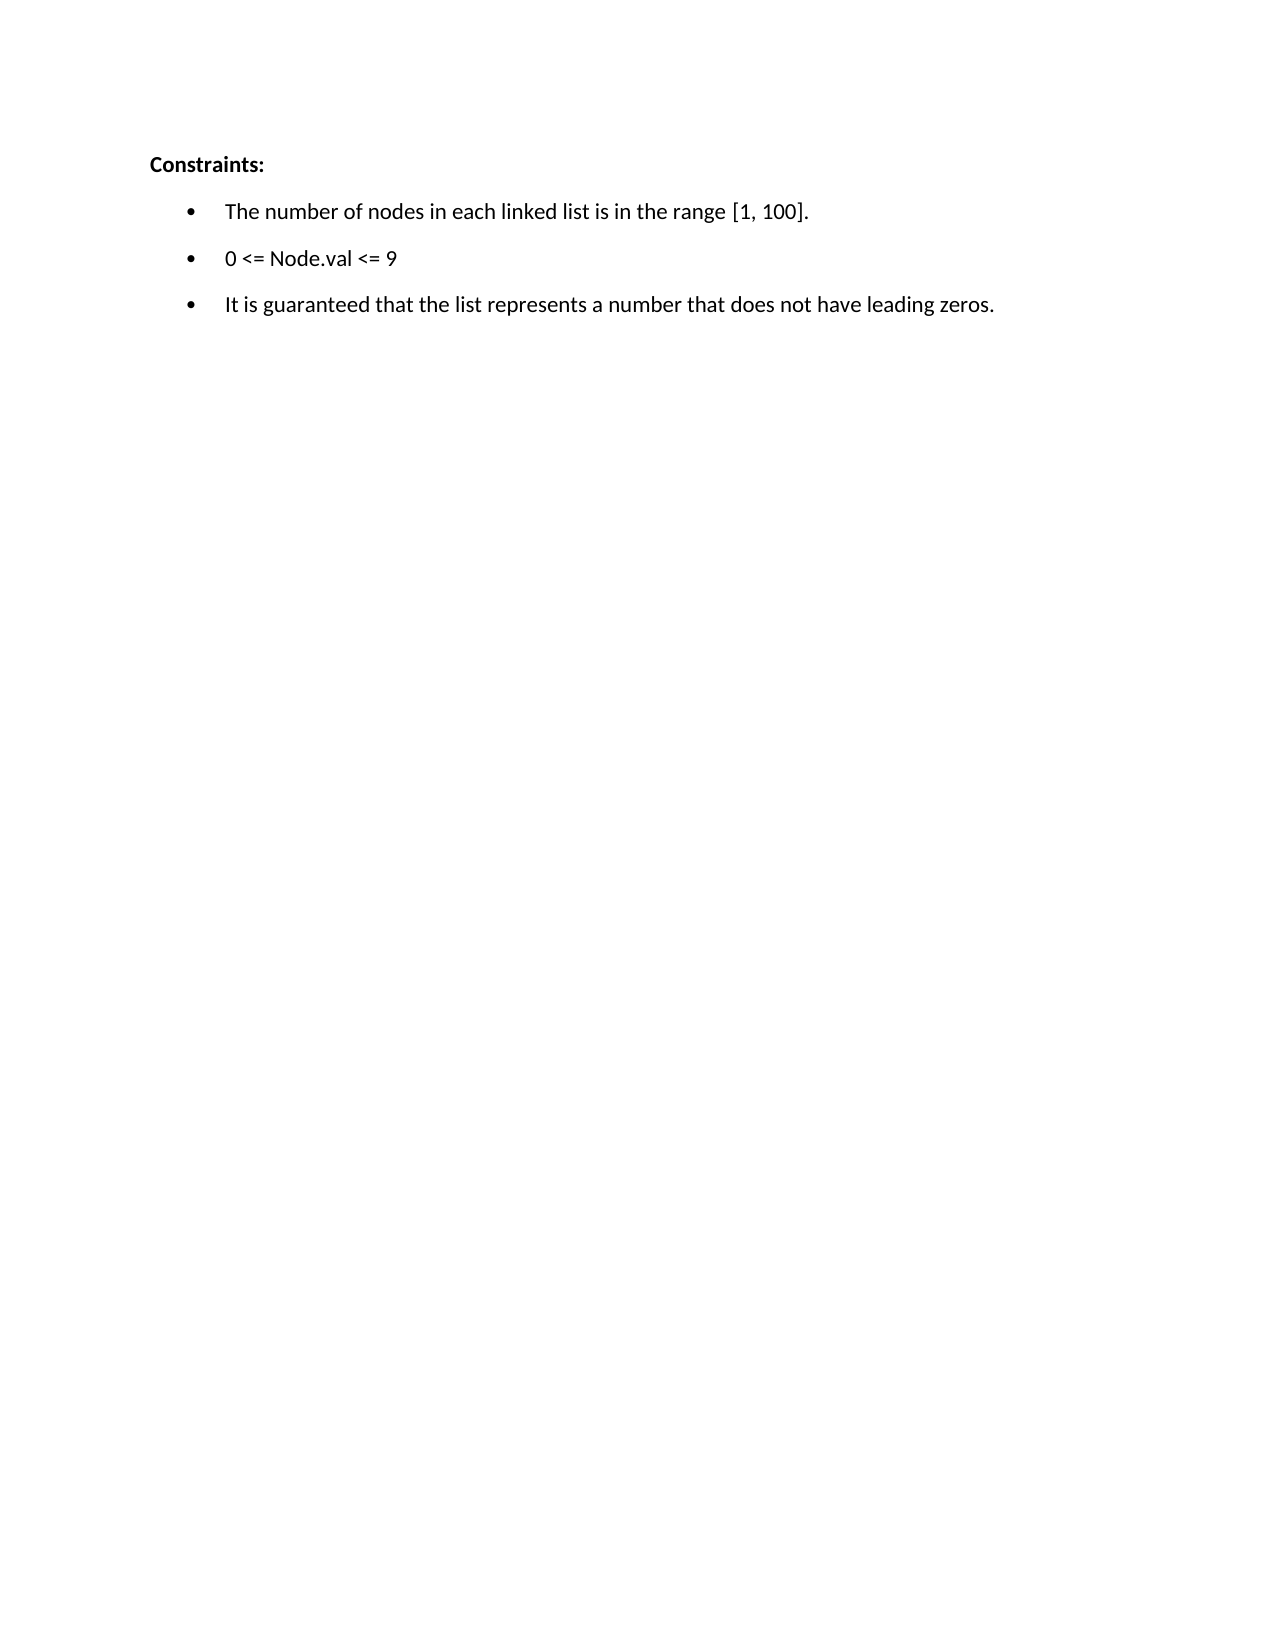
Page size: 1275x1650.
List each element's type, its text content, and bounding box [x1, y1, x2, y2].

text Constraints: [150, 150, 1125, 178]
list The number of nodes in each linked list is in the range [1, 100]. [187, 197, 1125, 225]
list 0 <= Node.val <= 9 [187, 244, 1125, 272]
list It is guaranteed that the list represents a number that does not have leading zeros. [187, 291, 1125, 319]
